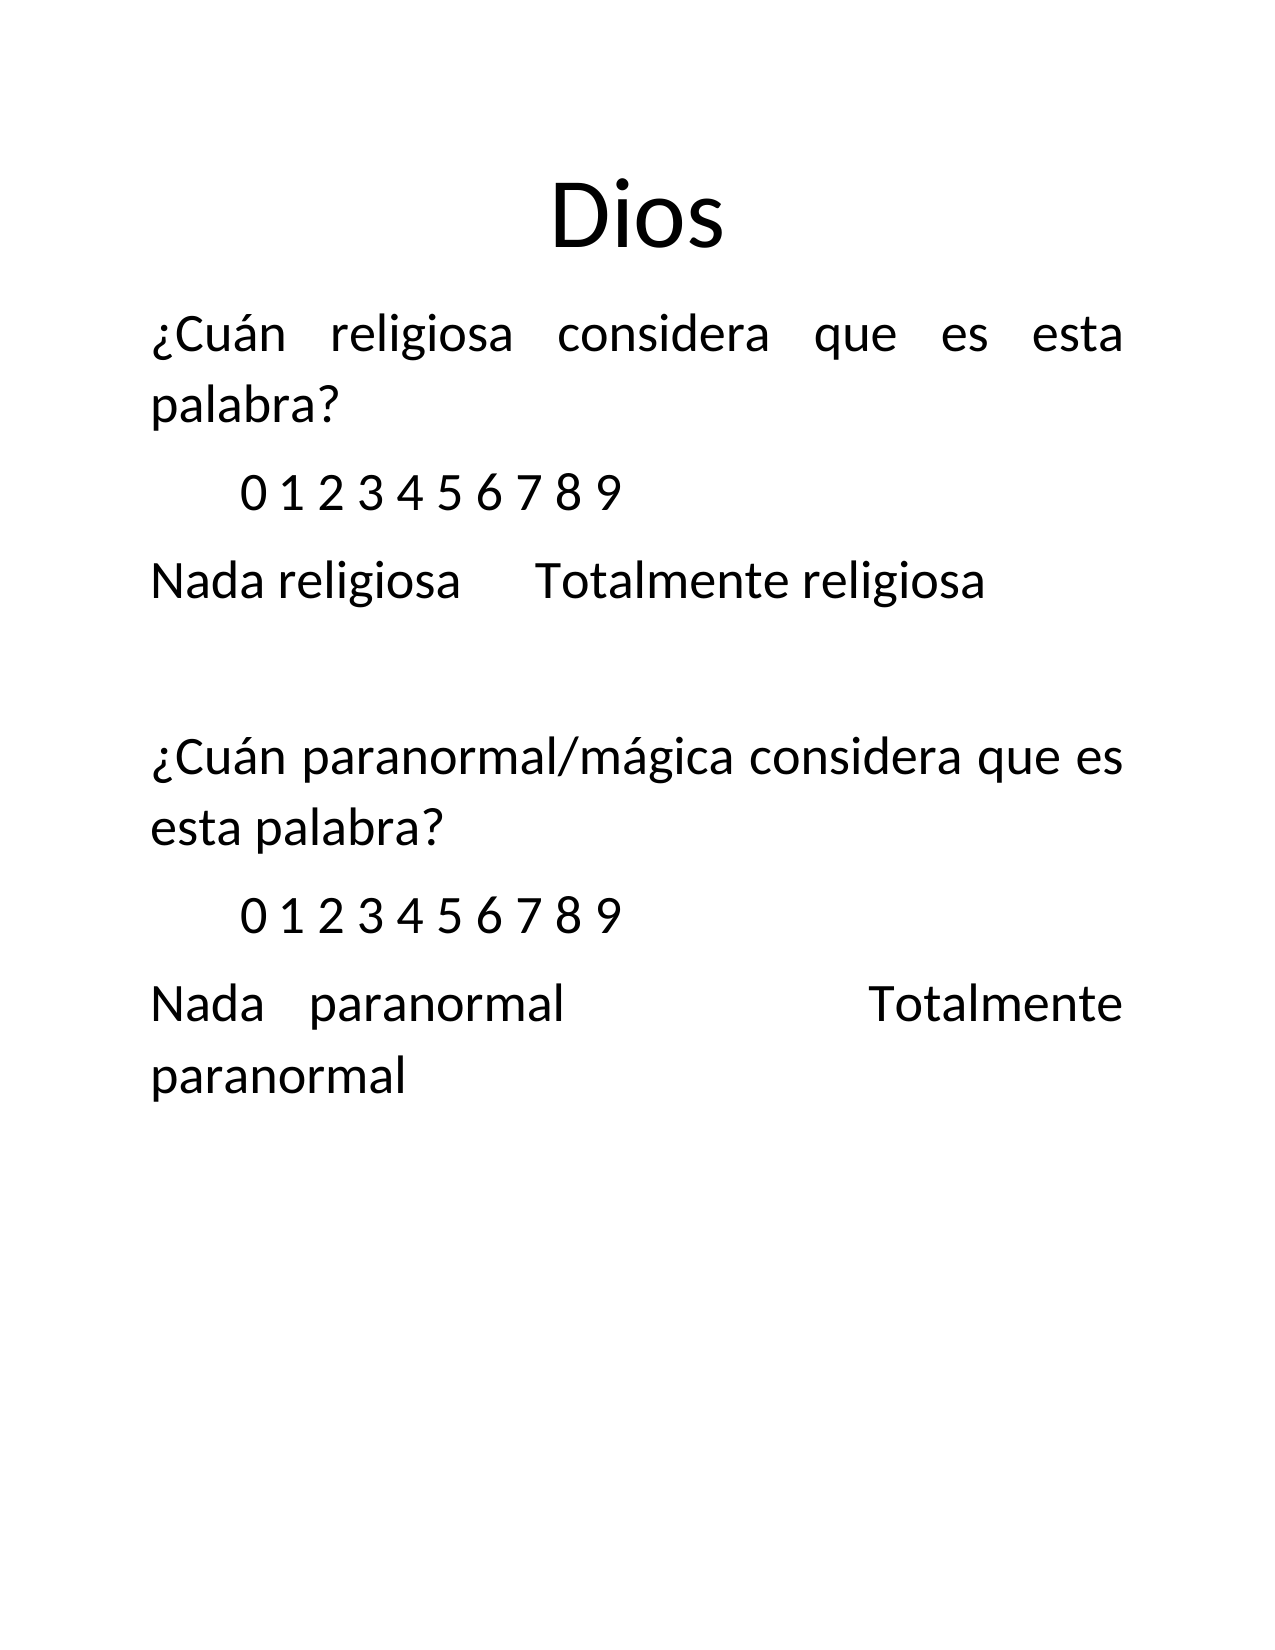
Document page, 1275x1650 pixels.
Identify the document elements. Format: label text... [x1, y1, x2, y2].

text ¿Cuán religiosa considera que es esta palabra? [150, 298, 1125, 436]
text ¿Cuán paranormal/mágica considera que es esta palabra? [150, 722, 1125, 859]
text Dios [150, 150, 1125, 272]
text Nada religiosa Totalmente religiosa [150, 546, 1125, 612]
list 1 2 3 4 5 6 7 8 9 [240, 881, 1125, 947]
text Nada paranormal Totalmente paranormal [150, 969, 1125, 1107]
list 1 2 3 4 5 6 7 8 9 [240, 458, 1125, 524]
